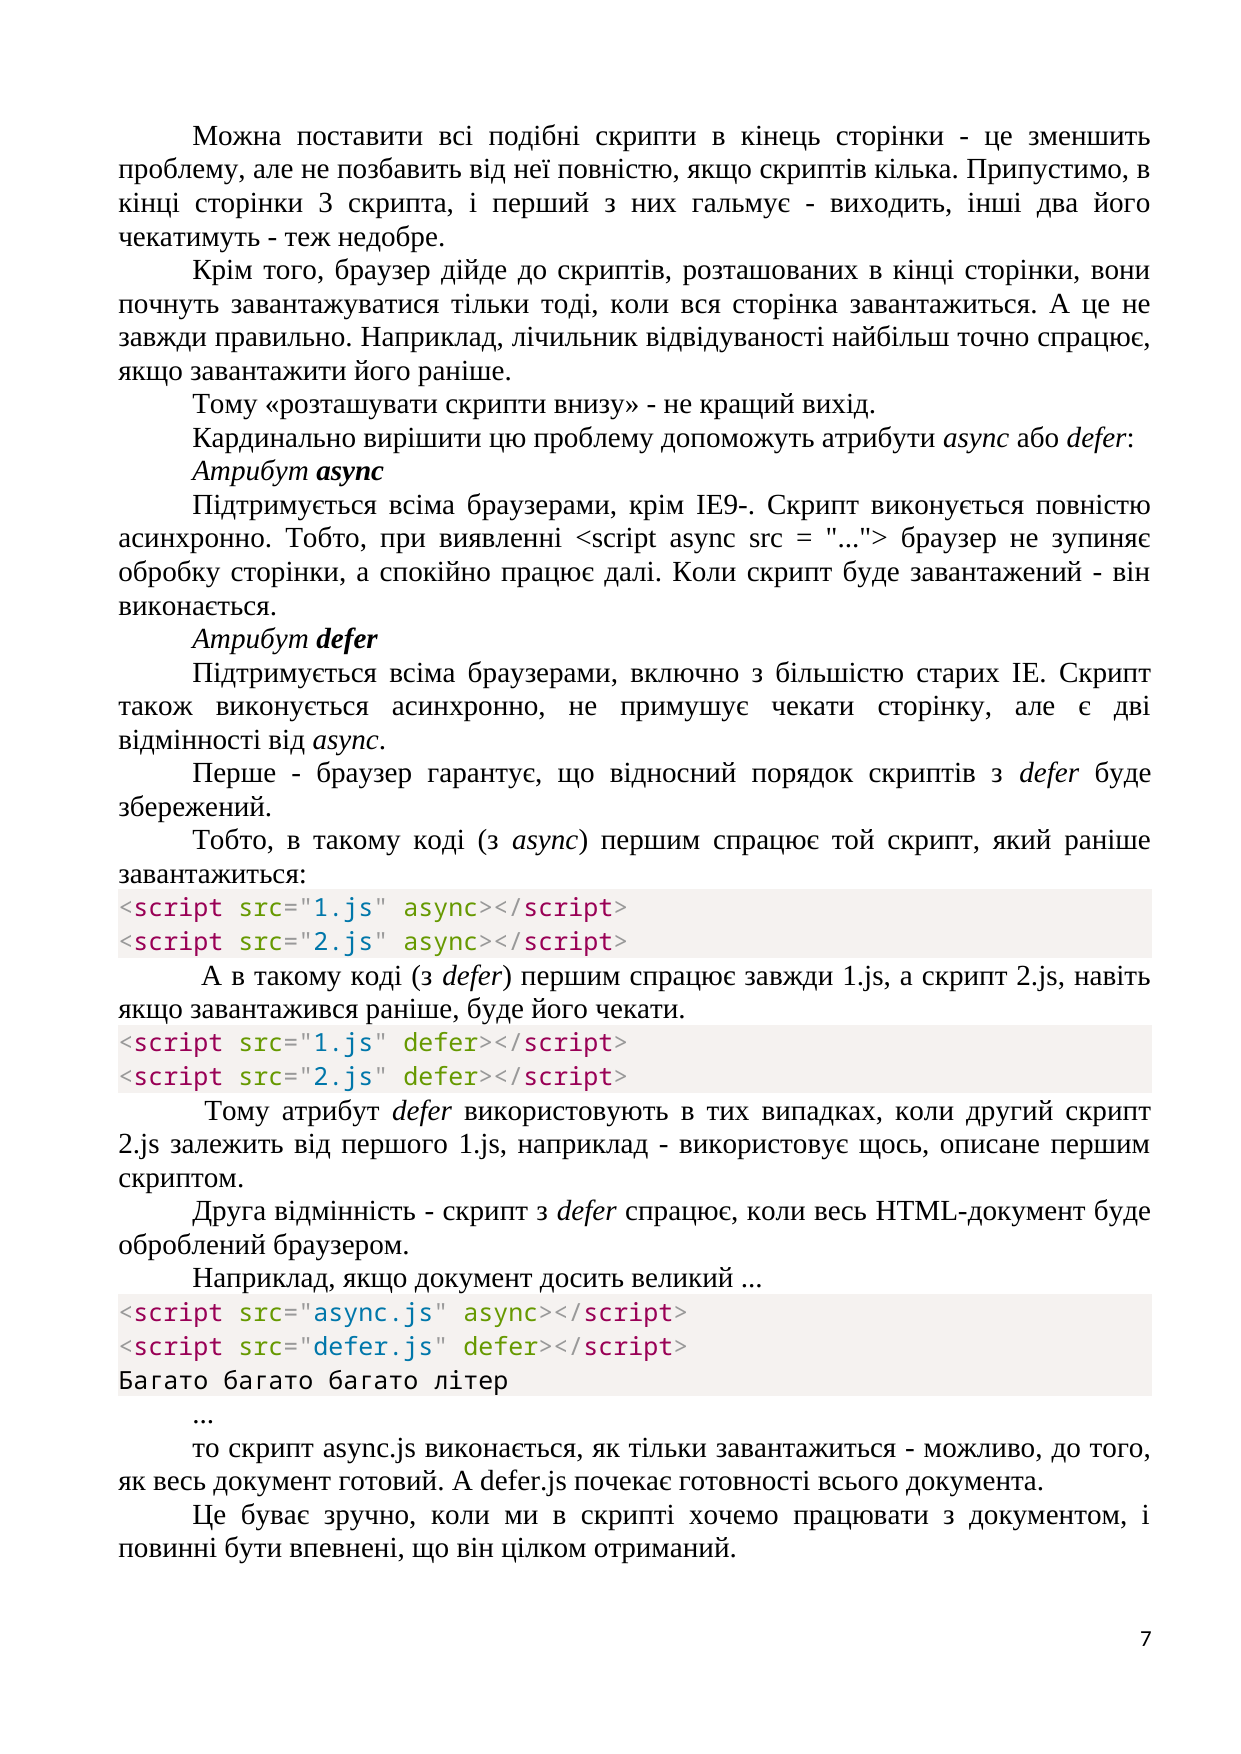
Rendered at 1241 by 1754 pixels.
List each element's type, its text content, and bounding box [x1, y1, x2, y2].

text Друга відмінність - скрипт з defer спрацює, коли весь HTML-документ буде оброблений браузером. [118, 1193, 1152, 1261]
text А в такому коді (з defer) першим спрацює завжди 1.js, а скрипт 2.js, навіть якщо завантажився раніше, буде його чекати. [118, 958, 1152, 1025]
text Атрибут defer [118, 621, 1152, 655]
text <script src="defer.js" defer></script> [118, 1328, 1152, 1362]
text Кардинально вирішити цю проблему допоможуть атрибути async або defer: [118, 420, 1152, 453]
text Крім того, браузер дійде до скриптів, розташованих в кінці сторінки, вони почнуть завантажуватися тільки тоді, коли вся сторінка завантажиться. А це не завжди правильно. Наприклад, лічильник відвідуваності найбільш точно спрацює, якщо завантажити його раніше. [118, 252, 1152, 386]
text Атрибут async [118, 453, 1152, 487]
text Наприклад, якщо документ досить великий ... [118, 1261, 1152, 1294]
text Перше - браузер гарантує, що відносний порядок скриптів з defer буде збережений. [118, 755, 1152, 822]
text Це буває зручно, коли ми в скрипті хочемо працювати з документом, і повинні бути впевнені, що він цілком отриманий. [118, 1497, 1152, 1564]
text Тобто, в такому коді (з async) першим спрацює той скрипт, який раніше завантажиться: [118, 822, 1152, 889]
text <script src="1.js" async></script> [118, 889, 1152, 924]
text ... [118, 1396, 1152, 1430]
text <script src="2.js" defer></script> [118, 1059, 1152, 1093]
text Підтримується всіма браузерами, крім IE9-. Скрипт виконується повністю асинхронно. Тобто, при виявленні <script async src = "..."> браузер не зупиняє обробку сторінки, а спокійно працює далі. Коли скрипт буде завантажений - він виконається. [118, 487, 1152, 621]
text <script src="2.js" async></script> [118, 924, 1152, 958]
text Можна поставити всі подібні скрипти в кінець сторінки - це зменшить проблему, але не позбавить від неї повністю, якщо скриптів кілька. Припустимо, в кінці сторінки 3 скрипта, і перший з них гальмує - виходить, інші два його чекатимуть - теж недобре. [118, 118, 1152, 252]
text Тому атрибут defer використовують в тих випадках, коли другий скрипт 2.js залежить від першого 1.js, наприклад - використовує щось, описане першим скриптом. [118, 1093, 1152, 1193]
text Тому «розташувати скрипти внизу» - не кращий вихід. [118, 386, 1152, 420]
text <script src="1.js" defer></script> [118, 1025, 1152, 1059]
text <script src="async.js" async></script> [118, 1294, 1152, 1328]
text Багато багато багато літер [118, 1362, 1152, 1396]
text то скрипт async.js виконається, як тільки завантажиться - можливо, до того, як весь документ готовий. А defer.js почекає готовності всього документа. [118, 1430, 1152, 1497]
text Підтримується всіма браузерами, включно з більшістю старих IE. Скрипт також виконується асинхронно, не примушує чекати сторінку, але є дві відмінності від async. [118, 655, 1152, 755]
